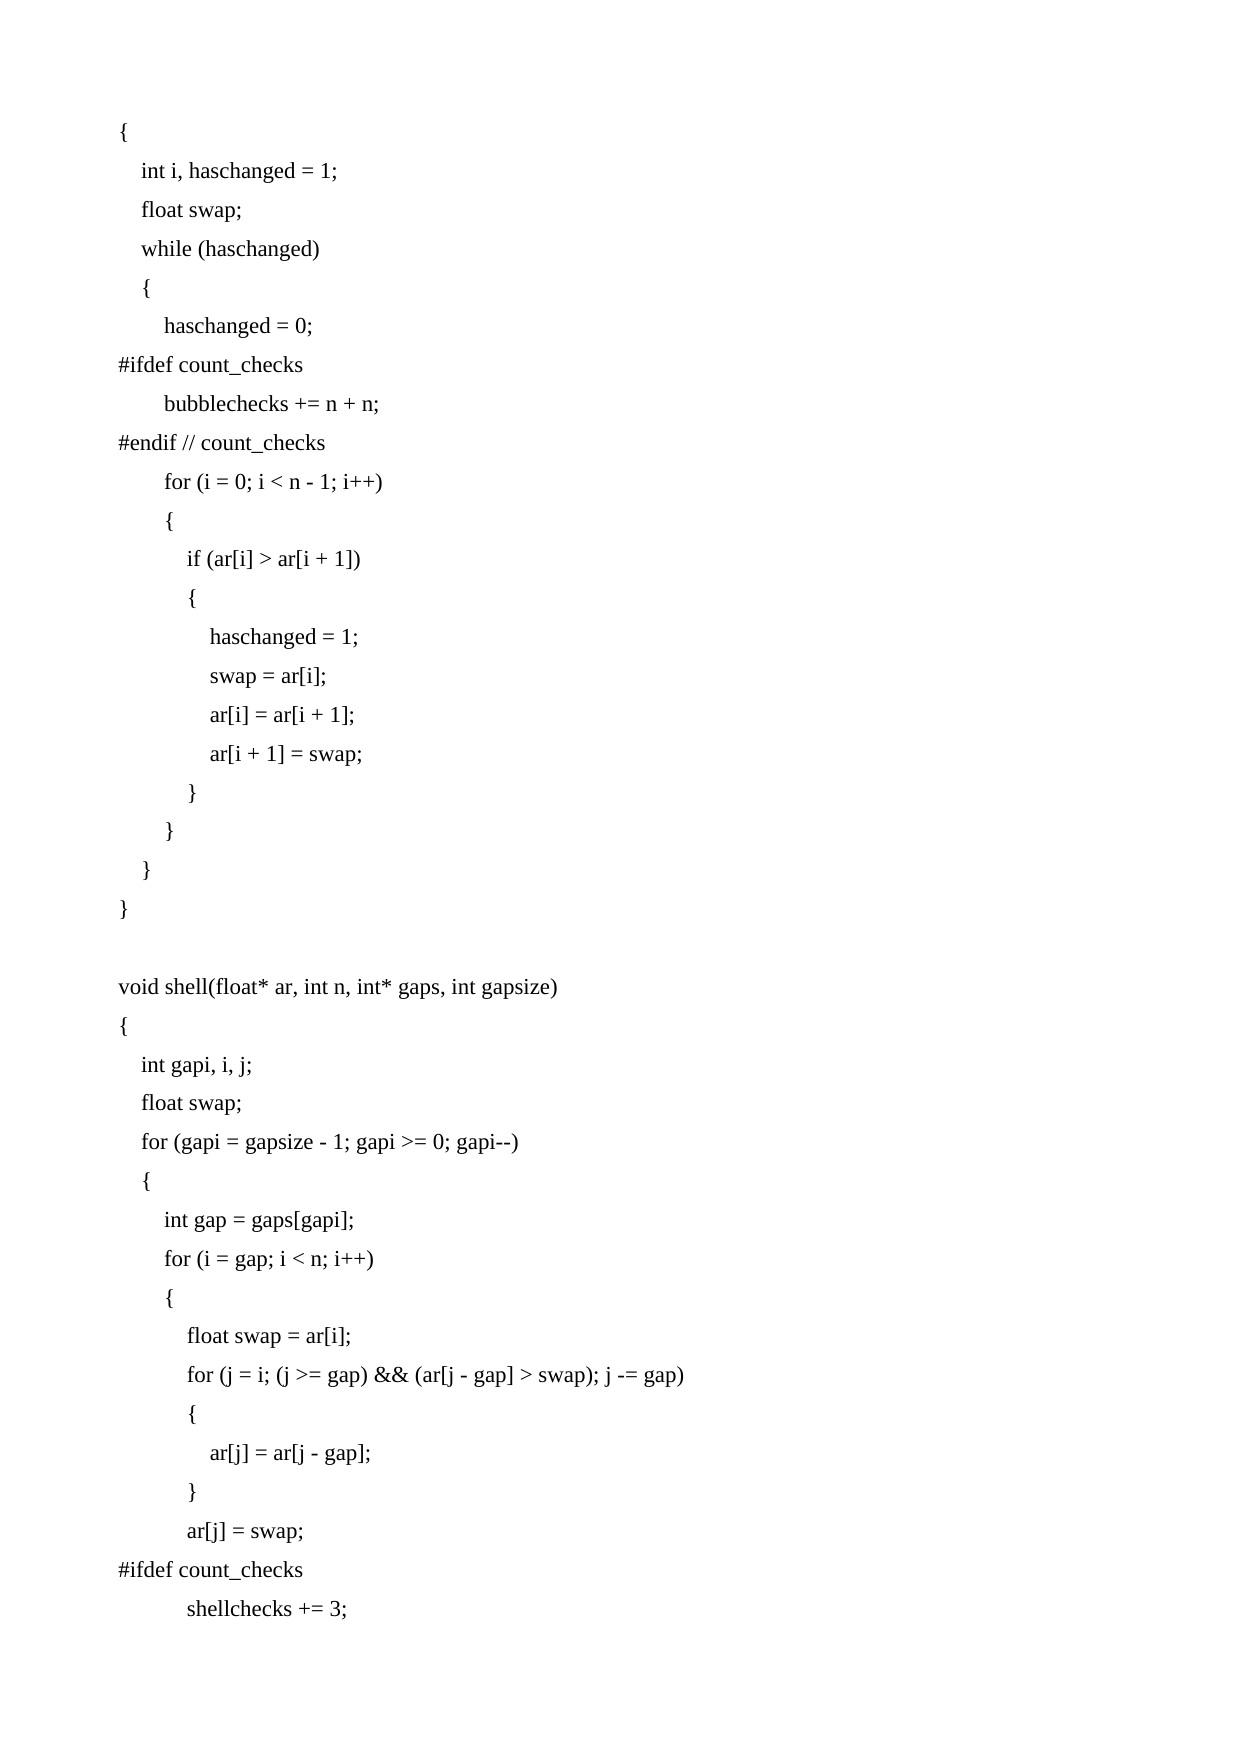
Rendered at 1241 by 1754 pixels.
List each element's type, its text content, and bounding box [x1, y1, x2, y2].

text ar[j] = swap; [118, 1517, 1122, 1543]
text { [118, 118, 1122, 144]
text bubblechecks += n + n; [118, 390, 1122, 416]
text { [118, 1400, 1122, 1427]
text while (haschanged) [118, 235, 1122, 261]
text swap = ar[i]; [118, 662, 1122, 688]
text for (i = 0; i < n - 1; i++) [118, 468, 1122, 494]
text #endif // count_checks [118, 429, 1122, 455]
text } [118, 856, 1122, 883]
text { [118, 584, 1122, 611]
text float swap = ar[i]; [118, 1323, 1122, 1349]
text shellchecks += 3; [118, 1594, 1122, 1621]
text } [118, 817, 1122, 844]
text int i, haschanged = 1; [118, 157, 1122, 183]
text { [118, 1167, 1122, 1193]
text for (j = i; (j >= gap) && (ar[j - gap] > swap); j -= gap) [118, 1361, 1122, 1388]
text #ifdef count_checks [118, 1556, 1122, 1582]
text int gap = gaps[gapi]; [118, 1206, 1122, 1232]
text for (i = gap; i < n; i++) [118, 1245, 1122, 1271]
text if (ar[i] > ar[i + 1]) [118, 546, 1122, 572]
text haschanged = 0; [118, 312, 1122, 339]
text ar[i + 1] = swap; [118, 740, 1122, 766]
text } [118, 779, 1122, 805]
text } [118, 895, 1122, 922]
text float swap; [118, 1089, 1122, 1116]
text void shell(float* ar, int n, int* gaps, int gapsize) [118, 973, 1122, 999]
text #ifdef count_checks [118, 351, 1122, 378]
text } [118, 1478, 1122, 1504]
text { [118, 507, 1122, 533]
text { [118, 1284, 1122, 1310]
text ar[i] = ar[i + 1]; [118, 701, 1122, 727]
text int gapi, i, j; [118, 1051, 1122, 1077]
text float swap; [118, 196, 1122, 222]
text { [118, 273, 1122, 300]
text { [118, 1012, 1122, 1038]
text haschanged = 1; [118, 623, 1122, 649]
text ar[j] = ar[j - gap]; [118, 1439, 1122, 1466]
text for (gapi = gapsize - 1; gapi >= 0; gapi--) [118, 1128, 1122, 1155]
